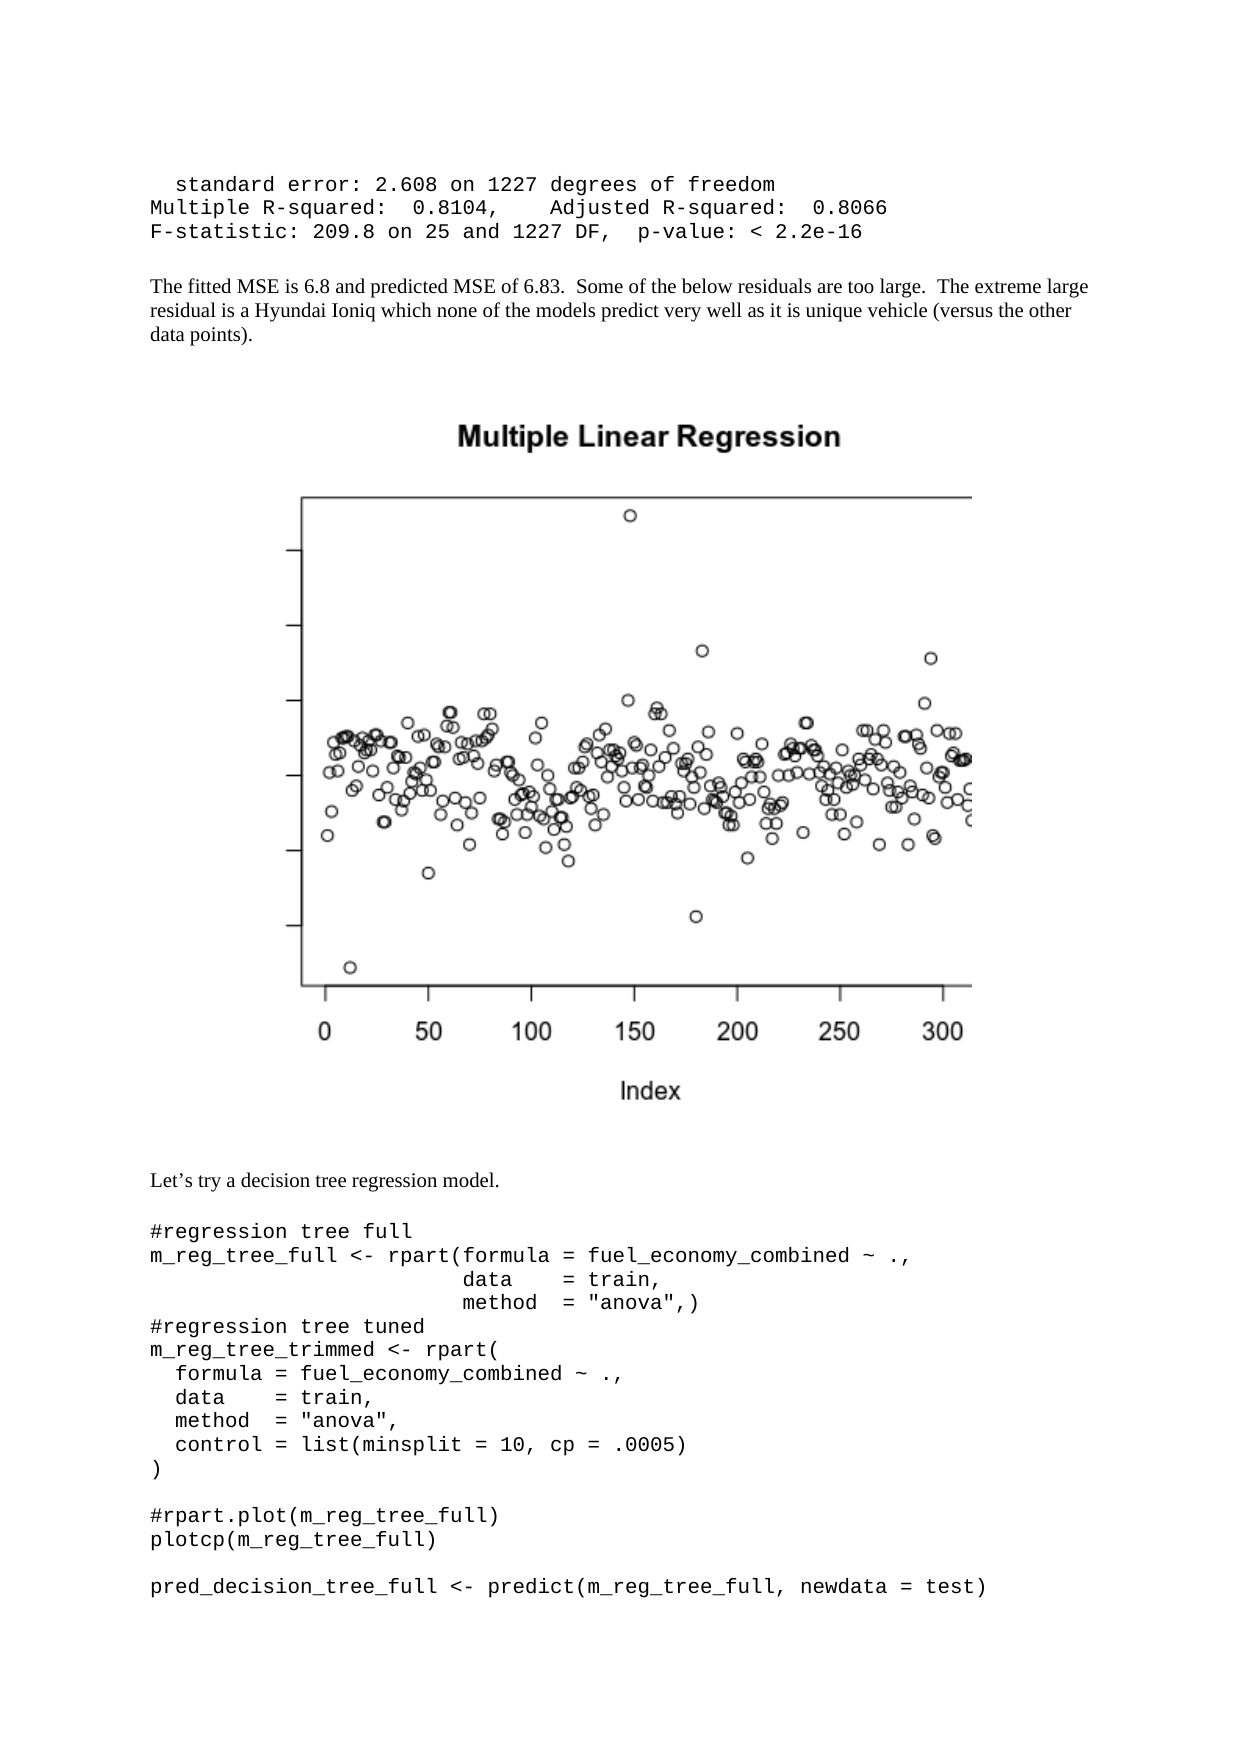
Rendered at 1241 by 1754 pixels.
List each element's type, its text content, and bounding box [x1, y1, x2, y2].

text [150, 150, 1090, 244]
text Let’s try a decision tree regression model. [150, 1168, 1090, 1192]
text The fitted MSE is 6.8 and predicted MSE of 6.83. Some of the below residuals are too large. The extreme large residual is a Hyundai Ioniq which none of the models predict very well as it is unique vehicle (versus the other data points). [150, 274, 1090, 346]
picture [268, 375, 972, 1139]
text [150, 1221, 1090, 1599]
